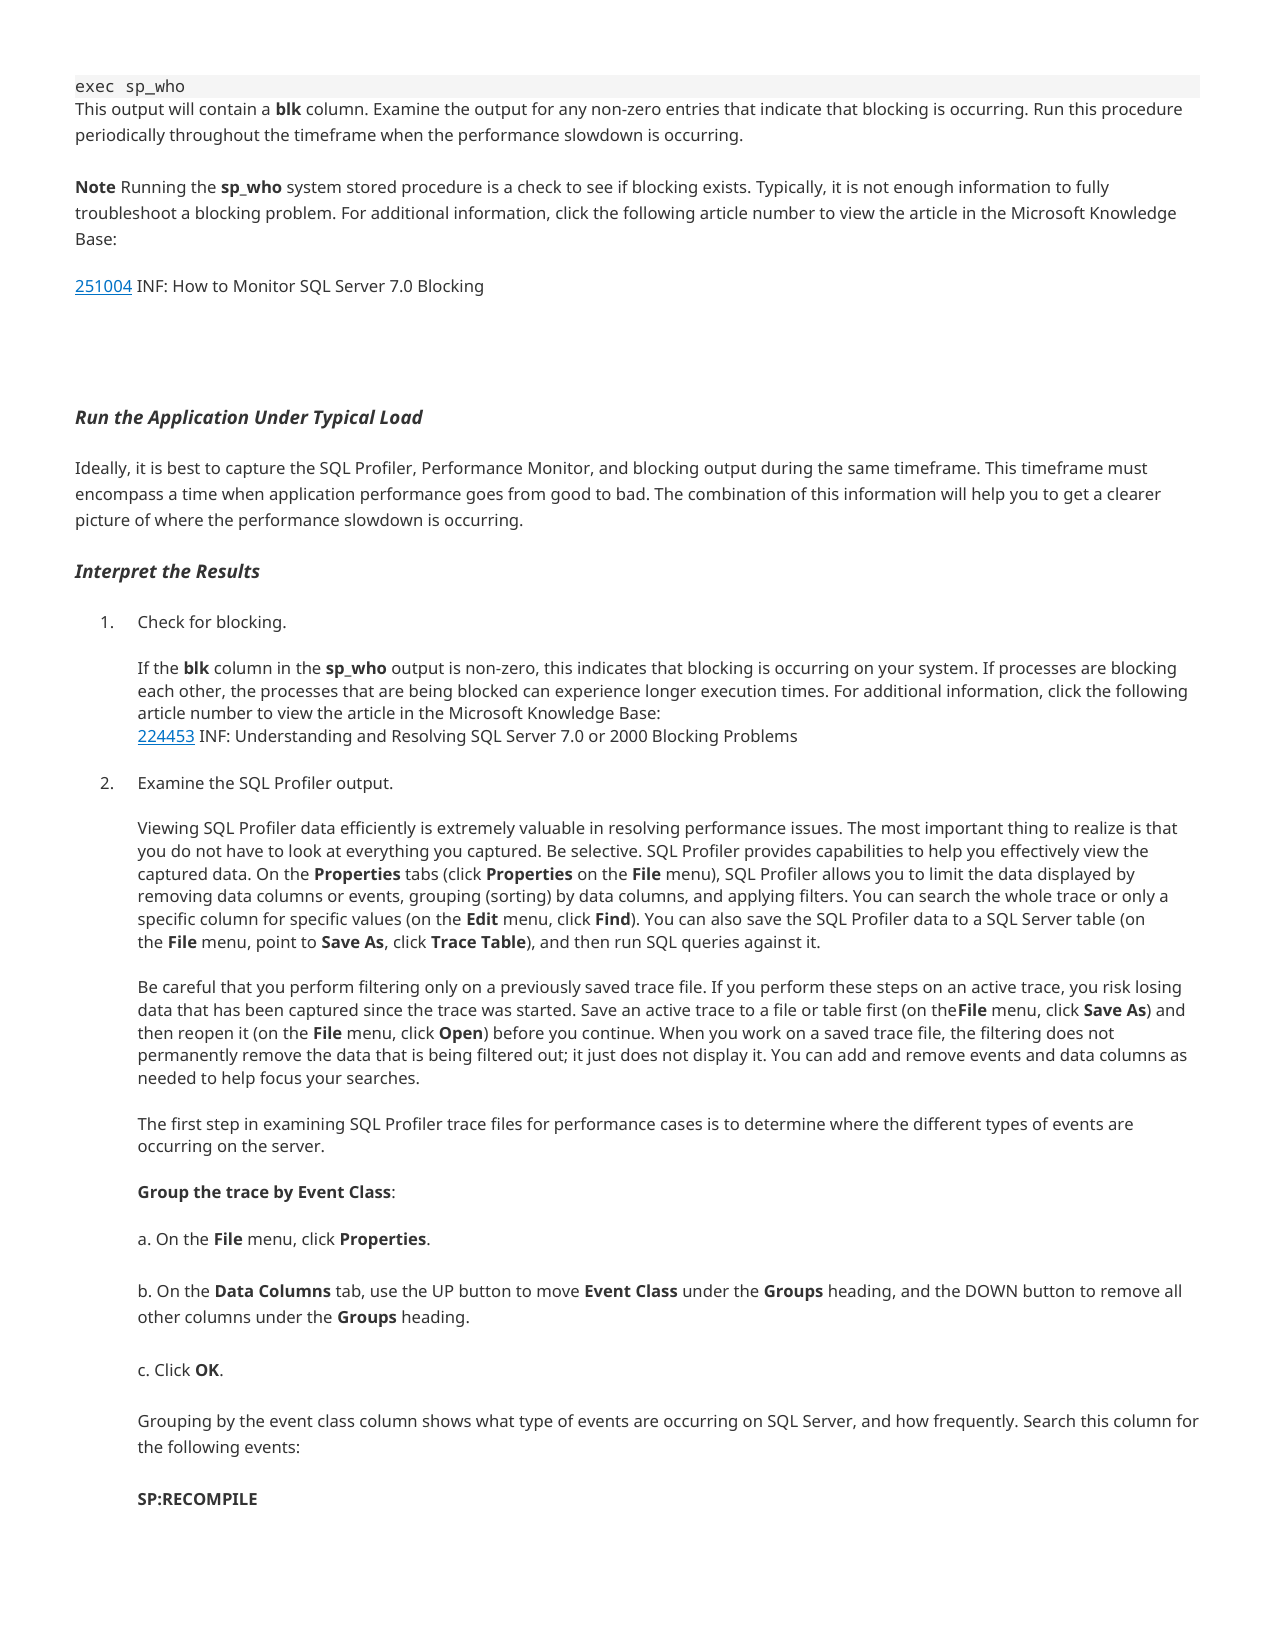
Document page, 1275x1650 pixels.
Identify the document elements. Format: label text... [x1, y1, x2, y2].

subtitle Interpret the Results [75, 558, 1200, 584]
text 251004 INF: How to Monitor SQL Server 7.0 Blocking [75, 275, 1200, 297]
text a. On the File menu, click Properties. b. On the Data Columns tab, use the UP button to move Event Class under the Groups heading, and the DOWN button to remove all other columns under the Groups heading. c. Click OK. [137, 1228, 1200, 1381]
text exec sp_who [75, 75, 1200, 98]
text Grouping by the event class column shows what type of events are occurring on SQL Server, and how frequently. Search this column for the following events: SP:RECOMPILE [137, 1409, 1200, 1510]
text 224453 INF: Understanding and Resolving SQL Server 7.0 or 2000 Blocking Problems [137, 725, 1200, 747]
text This output will contain a blk column. Examine the output for any non-zero entries that indicate that blocking is occurring. Run this procedure periodically throughout the timeframe when the performance slowdown is occurring. Note Running the sp_who system stored procedure is a check to see if blocking exists. Typically, it is not enough information to fully troubleshoot a blocking problem. For additional information, click the following article number to view the article in the Microsoft Knowledge Base: [75, 98, 1200, 251]
text Ideally, it is best to capture the SQL Profiler, Performance Monitor, and blocking output during the same timeframe. This timeframe must encompass a time when application performance goes from good to bad. The combination of this information will help you to get a clearer picture of where the performance slowdown is occurring. [75, 457, 1200, 532]
list Check for blocking. If the blk column in the sp_who output is non-zero, this indicates that blocking is occurring on your system. If processes are blocking each other, the processes that are being blocked can experience longer execution times. For additional information, click the following article number to view the article in the Microsoft Knowledge Base: [100, 611, 1200, 725]
list Examine the SQL Profiler output. Viewing SQL Profiler data efficiently is extremely valuable in resolving performance issues. The most important thing to realize is that you do not have to look at everything you captured. Be selective. SQL Profiler provides capabilities to help you effectively view the captured data. On the Properties tabs (click Properties on the File menu), SQL Profiler allows you to limit the data displayed by removing data columns or events, grouping (sorting) by data columns, and applying filters. You can search the whole trace or only a specific column for specific values (on the Edit menu, click Find). You can also save the SQL Profiler data to a SQL Server table (on the File menu, point to Save As, click Trace Table), and then run SQL queries against it. Be careful that you perform filtering only on a previously saved trace file. If you perform these steps on an active trace, you risk losing data that has been captured since the trace was started. Save an active trace to a file or table first (on theFile menu, click Save As) and then reopen it (on the File menu, click Open) before you continue. When you work on a saved trace file, the filtering does not permanently remove the data that is being filtered out; it just does not display it. You can add and remove events and data columns as needed to help focus your searches. The first step in examining SQL Profiler trace files for performance cases is to determine where the different types of events are occurring on the server. Group the trace by Event Class: [100, 772, 1200, 1203]
subtitle Run the Application Under Typical Load [75, 404, 1200, 430]
